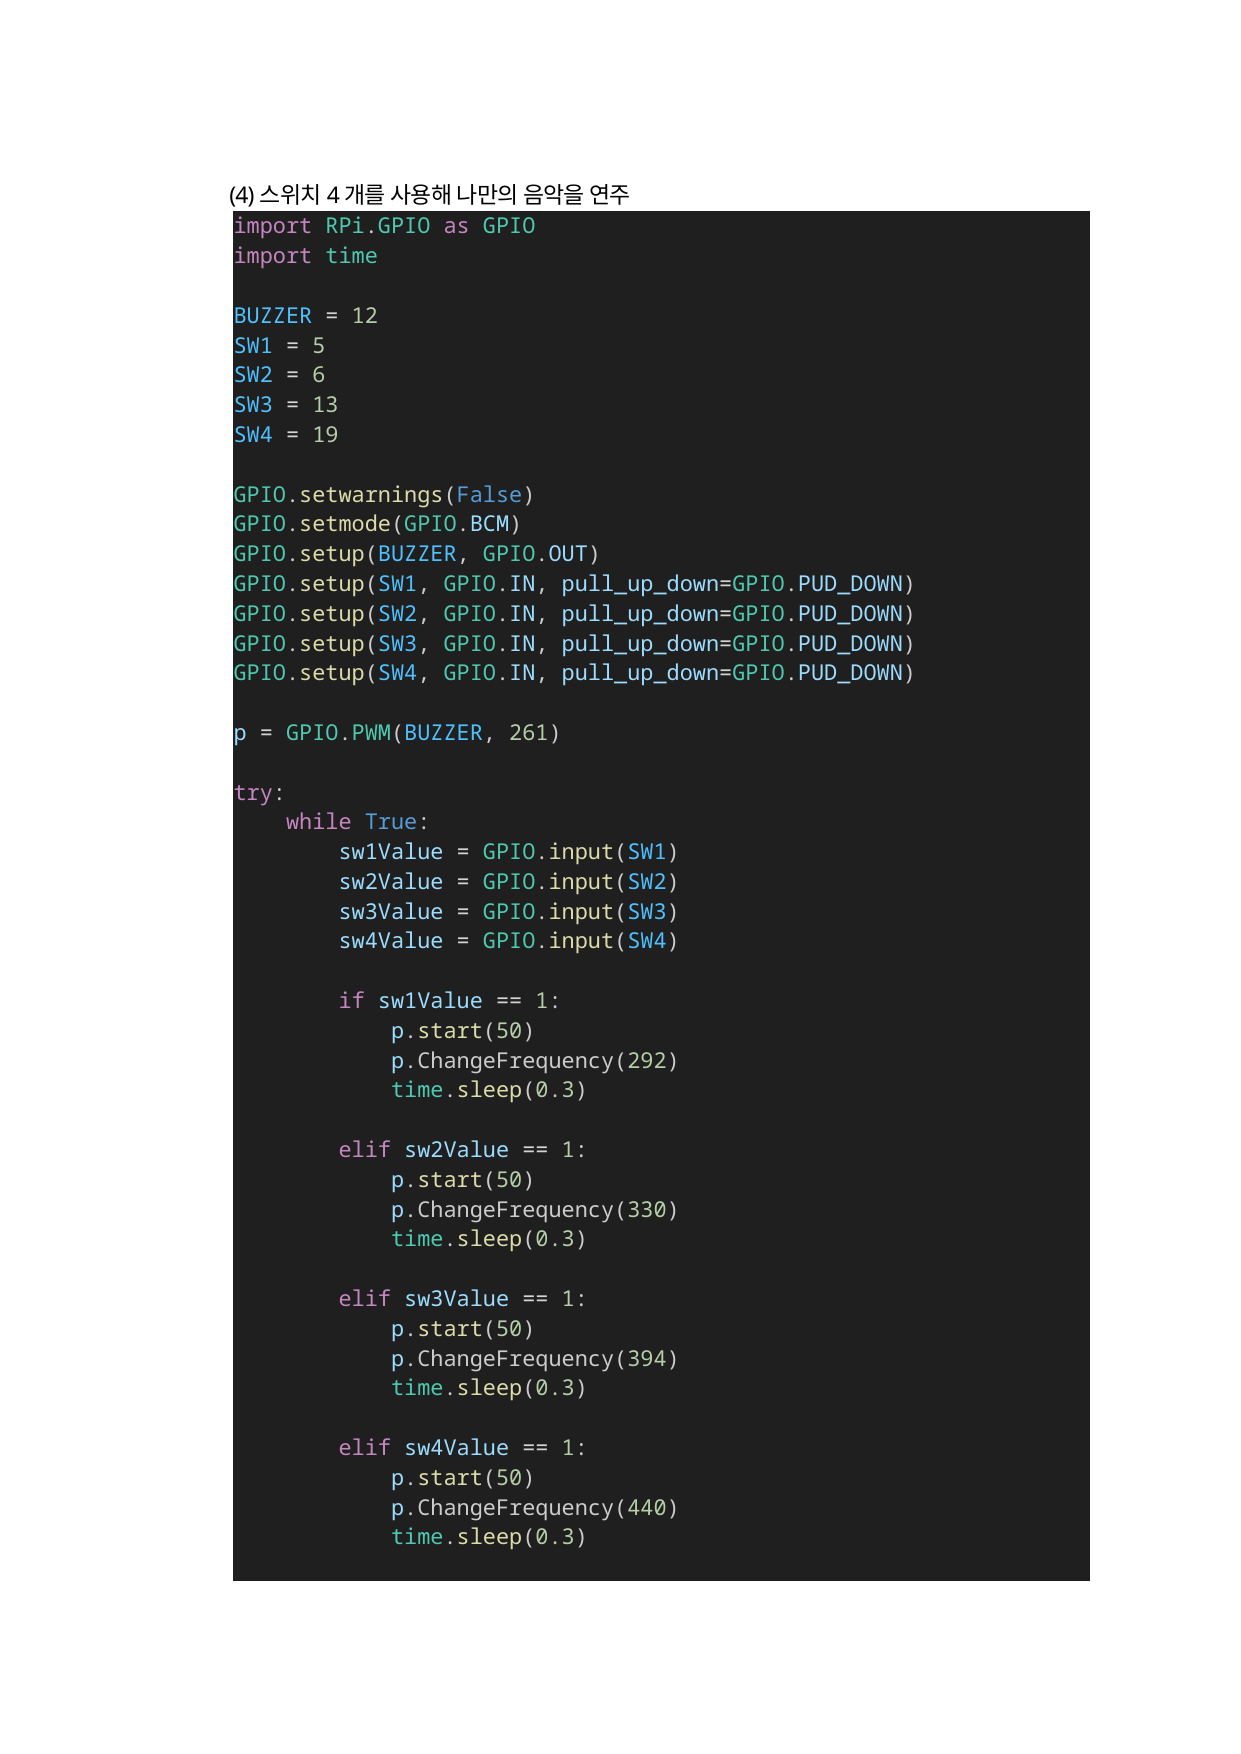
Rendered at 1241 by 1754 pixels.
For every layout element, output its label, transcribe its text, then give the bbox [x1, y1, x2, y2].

text import time [233, 240, 1090, 270]
text try: [233, 777, 1090, 806]
text GPIO.setup(SW1, GPIO.IN, pull_up_down=GPIO.PUD_DOWN) [233, 568, 1090, 598]
text SW1 = 5 [233, 330, 1090, 359]
text if sw1Value == 1: [233, 985, 1090, 1015]
text p.start(50) [233, 1313, 1090, 1343]
text GPIO.setmode(GPIO.BCM) [233, 508, 1090, 538]
text p = GPIO.PWM(BUZZER, 261) [233, 717, 1090, 747]
text elif sw2Value == 1: [233, 1134, 1090, 1164]
text elif sw3Value == 1: [233, 1283, 1090, 1313]
text SW2 = 6 [233, 359, 1090, 389]
text (4) 스위치 4개를 사용해 나만의 음악을 연주 [229, 177, 1090, 211]
text p.ChangeFrequency(292) [233, 1045, 1090, 1074]
text sw2Value = GPIO.input(SW2) [233, 866, 1090, 896]
text sw3Value = GPIO.input(SW3) [233, 896, 1090, 926]
text BUZZER = 12 [233, 300, 1090, 330]
text SW3 = 13 [233, 389, 1090, 419]
text GPIO.setup(SW4, GPIO.IN, pull_up_down=GPIO.PUD_DOWN) [233, 657, 1090, 687]
text sw1Value = GPIO.input(SW1) [233, 836, 1090, 866]
text sw4Value = GPIO.input(SW4) [233, 926, 1090, 955]
text GPIO.setwarnings(False) [233, 479, 1090, 508]
text while True: [233, 806, 1090, 836]
text time.sleep(0.3) [233, 1074, 1090, 1104]
text p.ChangeFrequency(330) [233, 1194, 1090, 1223]
text p.start(50) [233, 1015, 1090, 1045]
text time.sleep(0.3) [233, 1521, 1090, 1551]
text SW4 = 19 [233, 419, 1090, 449]
text elif sw4Value == 1: [233, 1432, 1090, 1462]
text p.ChangeFrequency(440) [233, 1492, 1090, 1521]
text GPIO.setup(BUZZER, GPIO.OUT) [233, 538, 1090, 568]
text GPIO.setup(SW2, GPIO.IN, pull_up_down=GPIO.PUD_DOWN) [233, 598, 1090, 628]
text time.sleep(0.3) [233, 1223, 1090, 1253]
text GPIO.setup(SW3, GPIO.IN, pull_up_down=GPIO.PUD_DOWN) [233, 628, 1090, 657]
text p.start(50) [233, 1164, 1090, 1194]
text p.ChangeFrequency(394) [233, 1343, 1090, 1372]
text p.start(50) [233, 1462, 1090, 1492]
text time.sleep(0.3) [233, 1372, 1090, 1402]
text import RPi.GPIO as GPIO [233, 211, 1090, 240]
